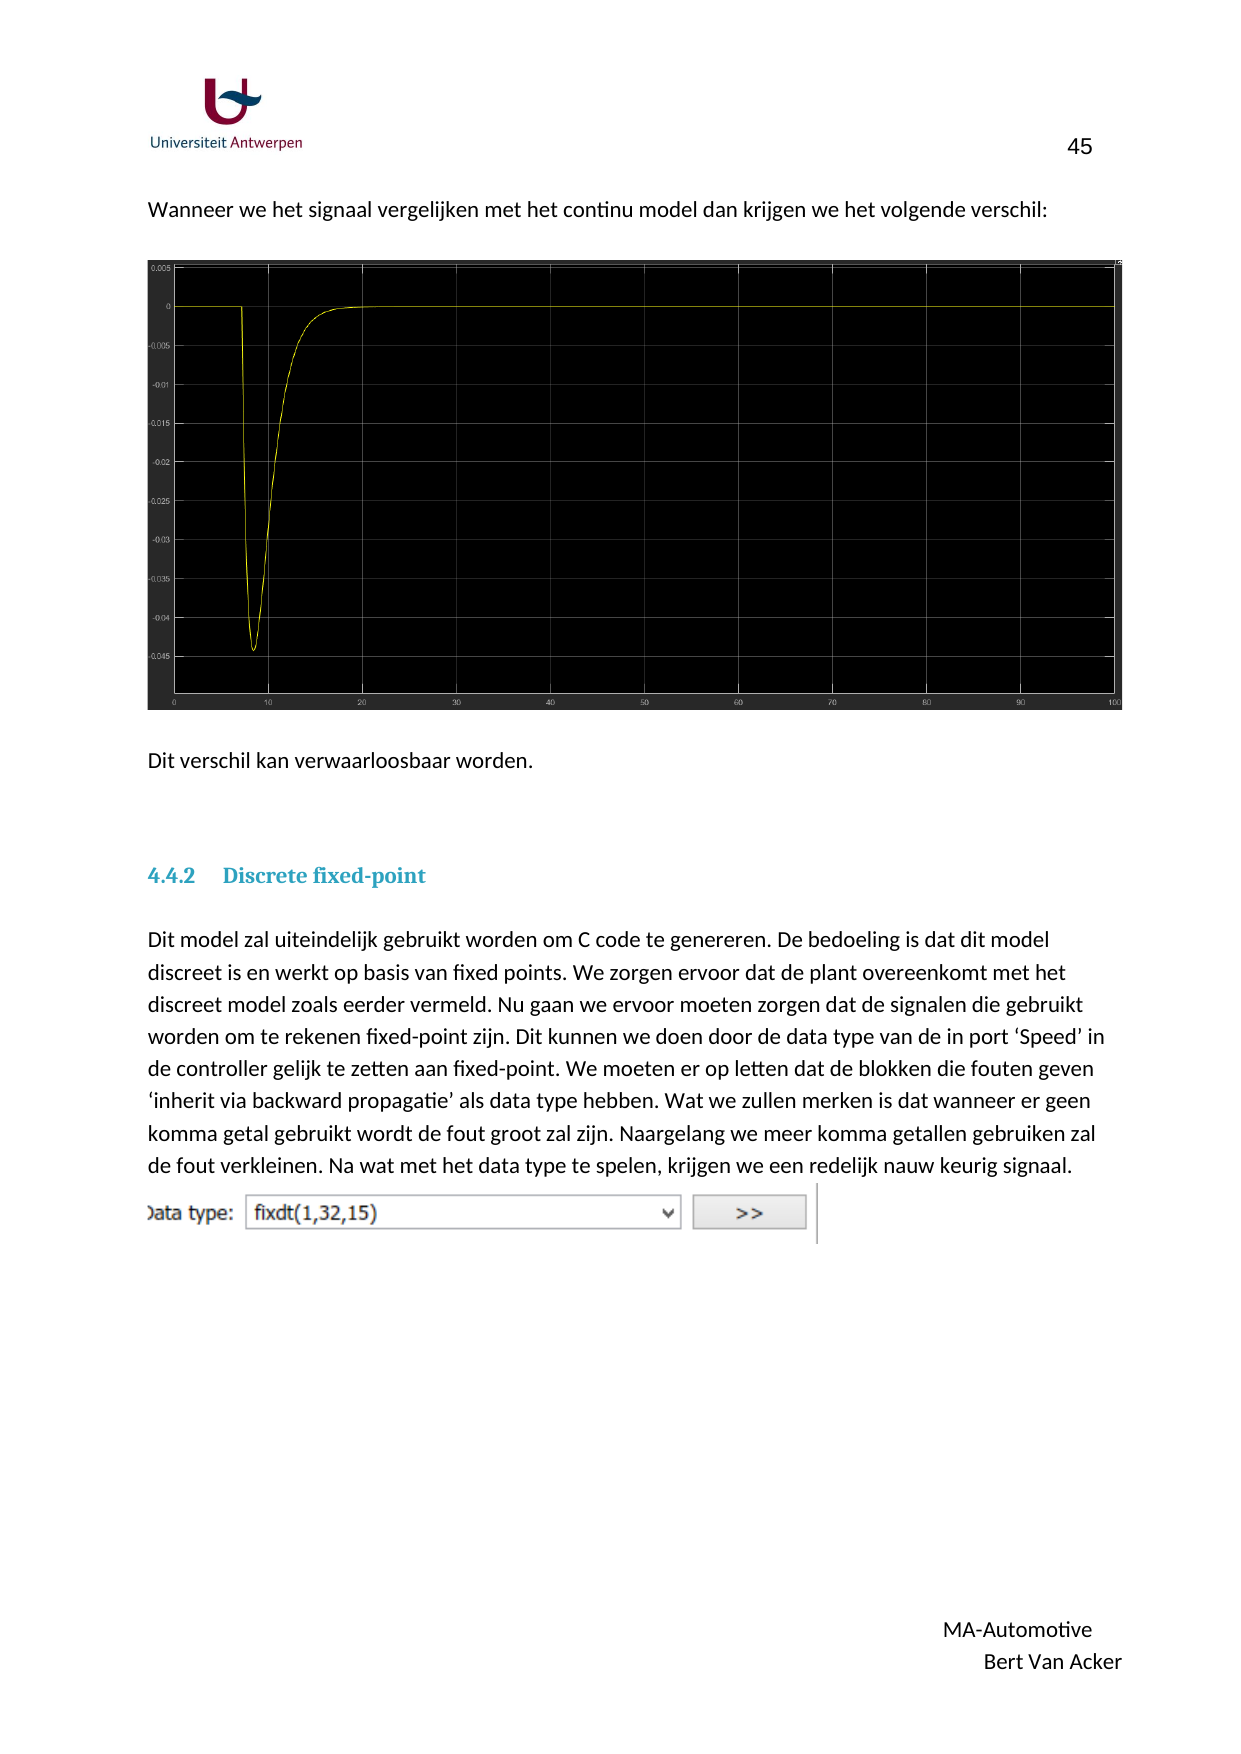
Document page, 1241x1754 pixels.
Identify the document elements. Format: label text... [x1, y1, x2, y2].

subtitle Discrete fixed-point [148, 863, 1122, 889]
picture [147, 1183, 818, 1244]
picture [147, 75, 306, 155]
text Dit model zal uiteindelijk gebruikt worden om C code te genereren. De bedoeling is dat dit model discreet is en werkt op basis van fixed points. We zorgen ervoor dat de plant overeenkomt met het discreet model zoals eerder vermeld. Nu gaan we ervoor moeten zorgen dat de signalen die gebruikt worden om te rekenen fixed-point zijn. Dit kunnen we doen door de data type van de in port ‘Speed’ in de controller gelijk te zetten aan fixed-point. We moeten er op letten dat de blokken die fouten geven ‘inherit via backward propagatie’ als data type hebben. Wat we zullen merken is dat wanneer er geen komma getal gebruikt wordt de fout groot zal zijn. Naargelang we meer komma getallen gebruiken zal de fout verkleinen. Na wat met het data type te spelen, krijgen we een redelijk nauw keurig signaal. [148, 926, 1122, 1244]
picture [147, 260, 1123, 710]
text Dit verschil kan verwaarloosbaar worden. [148, 746, 1122, 774]
text Wanneer we het signaal vergelijken met het continu model dan krijgen we het volgende verschil: [148, 196, 1122, 224]
